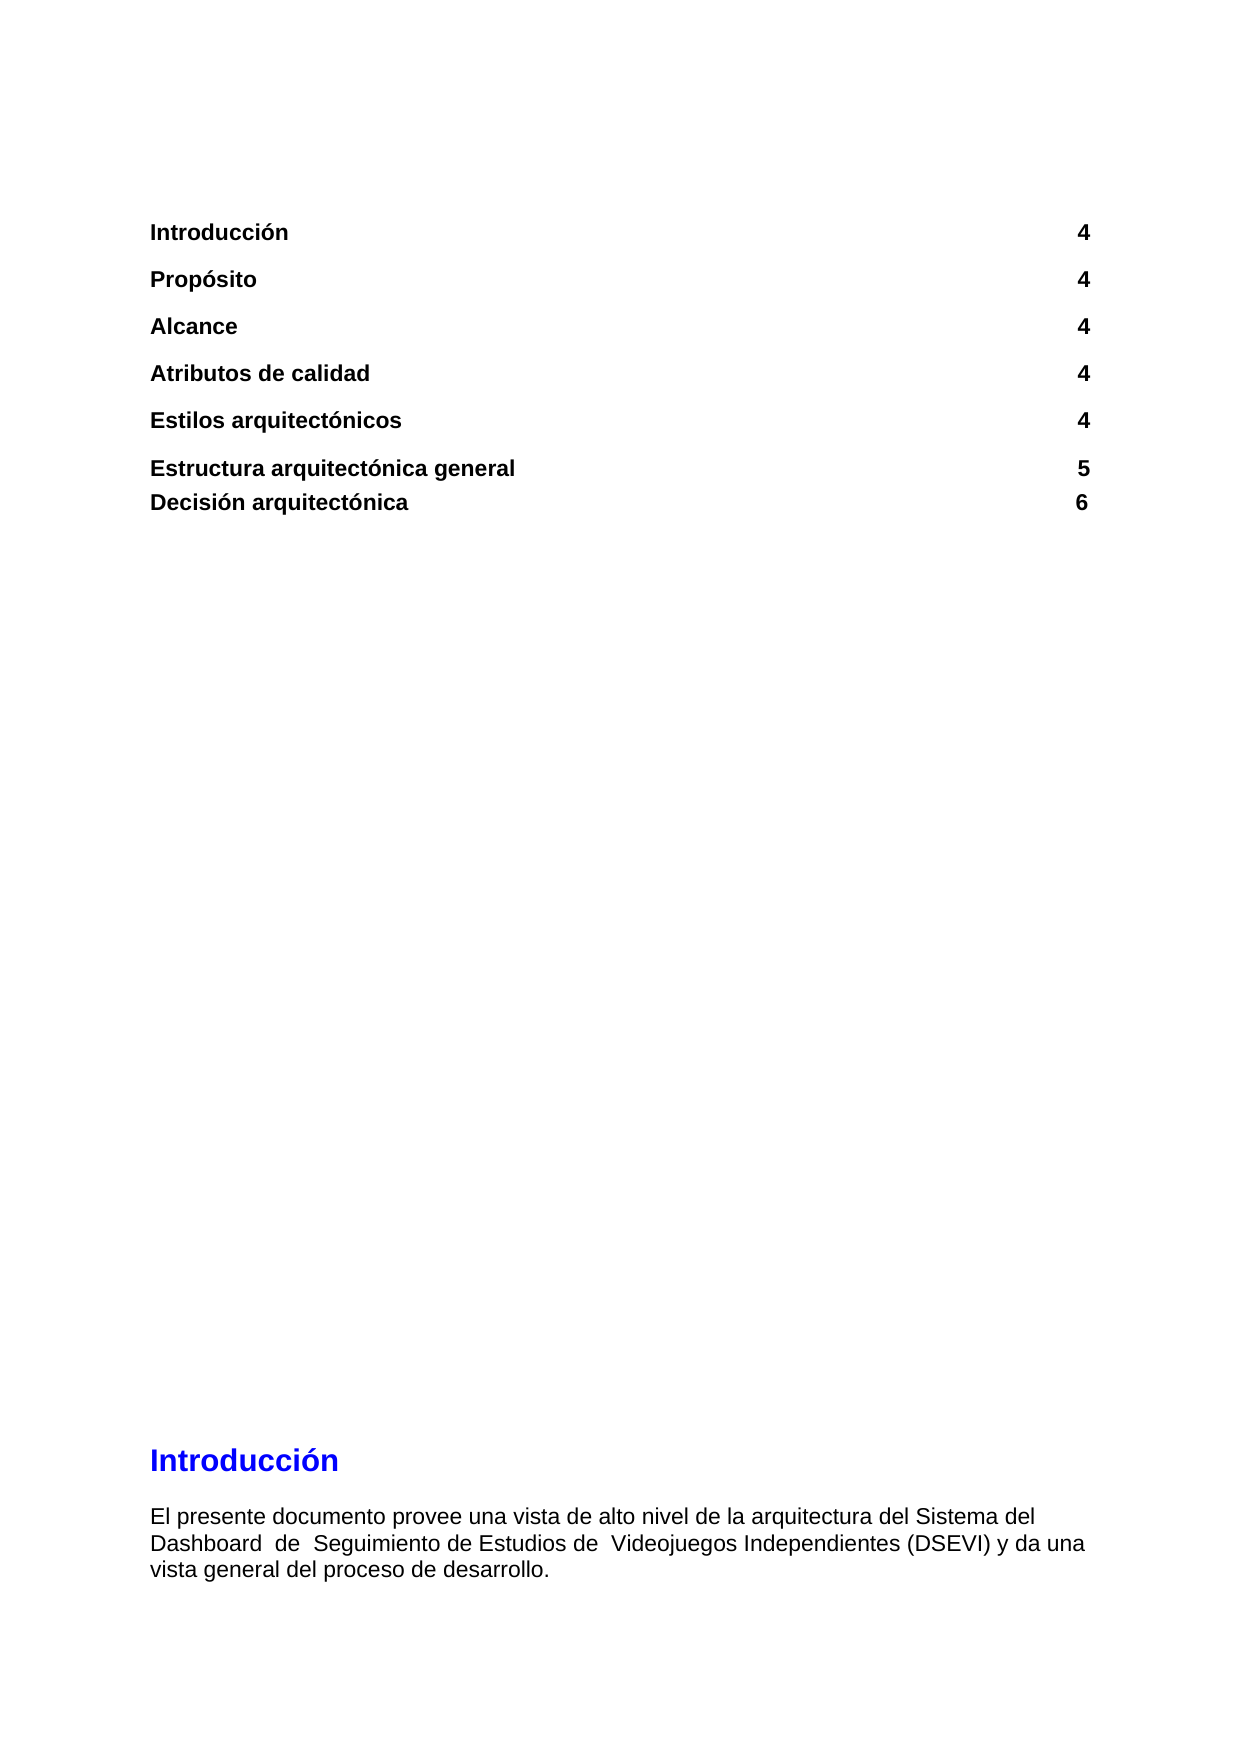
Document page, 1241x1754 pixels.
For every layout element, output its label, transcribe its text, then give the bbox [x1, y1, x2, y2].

subtitle Introducción [150, 1442, 1090, 1478]
text Decisión arquitectónica 6 [150, 489, 1090, 516]
